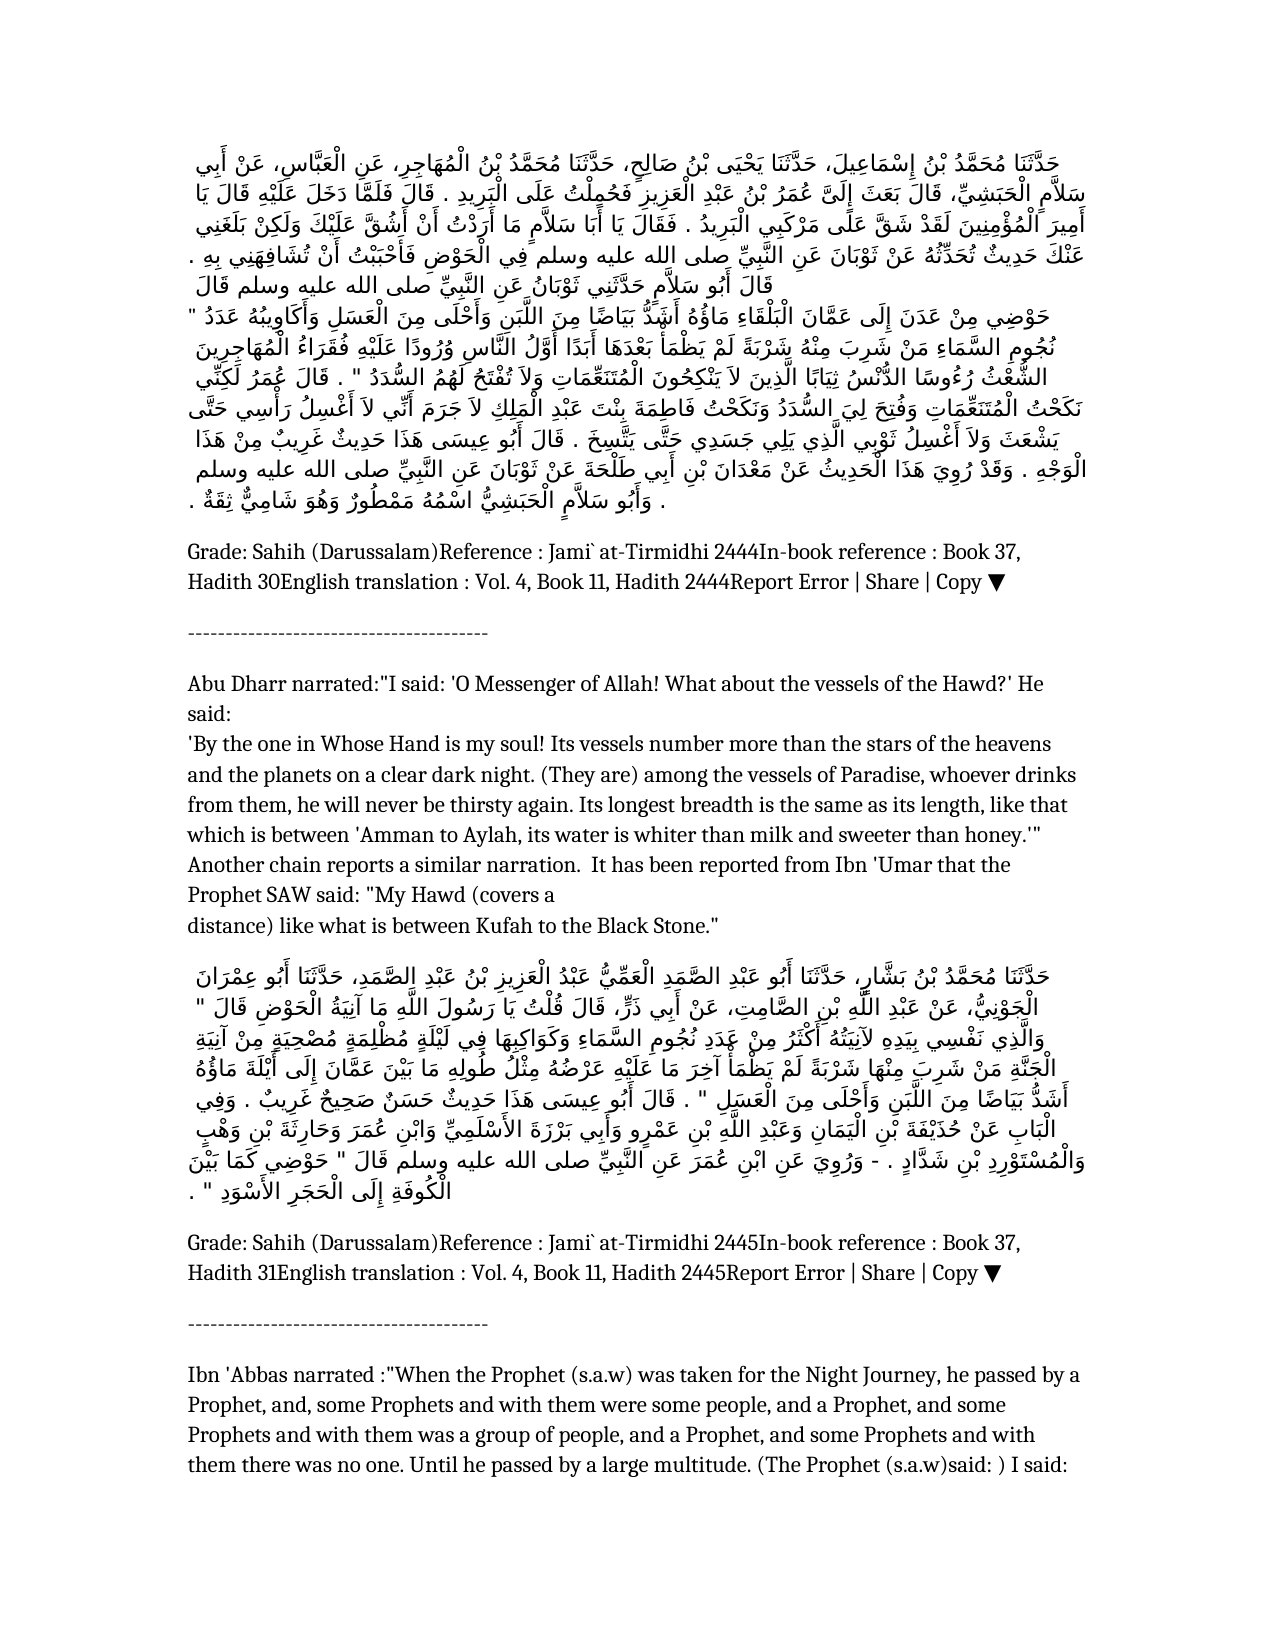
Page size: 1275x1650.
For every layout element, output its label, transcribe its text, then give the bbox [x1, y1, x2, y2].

text حَدَّثَنَا مُحَمَّدُ بْنُ إِسْمَاعِيلَ، حَدَّثَنَا يَحْيَى بْنُ صَالِحٍ، حَدَّثَنَا مُحَمَّدُ بْنُ الْمُهَاجِرِ، عَنِ الْعَبَّاسِ، عَنْ أَبِي سَلاَّمٍ الْحَبَشِيِّ، قَالَ بَعَثَ إِلَىَّ عُمَرُ بْنُ عَبْدِ الْعَزِيزِ فَحُمِلْتُ عَلَى الْبَرِيدِ ‏.‏ قَالَ فَلَمَّا دَخَلَ عَلَيْهِ قَالَ يَا أَمِيرَ الْمُؤْمِنِينَ لَقَدْ شَقَّ عَلَى مَرْكَبِي الْبَرِيدُ ‏.‏ فَقَالَ يَا أَبَا سَلاَّمٍ مَا أَرَدْتُ أَنْ أَشُقَّ عَلَيْكَ وَلَكِنْ بَلَغَنِي عَنْكَ حَدِيثٌ تُحَدِّثُهُ عَنْ ثَوْبَانَ عَنِ النَّبِيِّ صلى الله عليه وسلم فِي الْحَوْضِ فَأَحْبَبْتُ أَنْ تُشَافِهَنِي بِهِ ‏.‏ قَالَ أَبُو سَلاَّمٍ حَدَّثَنِي ثَوْبَانُ عَنِ النَّبِيِّ صلى الله عليه وسلم قَالَ ‏ "‏ حَوْضِي مِنْ عَدَنَ إِلَى عَمَّانَ الْبَلْقَاءِ مَاؤُهُ أَشَدُّ بَيَاضًا مِنَ اللَّبَنِ وَأَحْلَى مِنَ الْعَسَلِ وَأَكَاوِيبُهُ عَدَدُ نُجُومِ السَّمَاءِ مَنْ شَرِبَ مِنْهُ شَرْبَةً لَمْ يَظْمَأْ بَعْدَهَا أَبَدًا أَوَّلُ النَّاسِ وُرُودًا عَلَيْهِ فُقَرَاءُ الْمُهَاجِرِينَ الشُّعْثُ رُءُوسًا الدُّنْسُ ثِيَابًا الَّذِينَ لاَ يَنْكِحُونَ الْمُتَنَعِّمَاتِ وَلاَ تُفْتَحُ لَهُمُ السُّدَدُ ‏"‏ ‏.‏ قَالَ عُمَرُ لَكِنِّي نَكَحْتُ الْمُتَنَعِّمَاتِ وَفُتِحَ لِيَ السُّدَدُ وَنَكَحْتُ فَاطِمَةَ بِنْتَ عَبْدِ الْمَلِكِ لاَ جَرَمَ أَنِّي لاَ أَغْسِلُ رَأْسِي حَتَّى يَشْعَثَ وَلاَ أَغْسِلُ ثَوْبِي الَّذِي يَلِي جَسَدِي حَتَّى يَتَّسِخَ ‏.‏ قَالَ أَبُو عِيسَى هَذَا حَدِيثٌ غَرِيبٌ مِنْ هَذَا الْوَجْهِ ‏.‏ وَقَدْ رُوِيَ هَذَا الْحَدِيثُ عَنْ مَعْدَانَ بْنِ أَبِي طَلْحَةَ عَنْ ثَوْبَانَ عَنِ النَّبِيِّ صلى الله عليه وسلم ‏.‏ وَأَبُو سَلاَّمٍ الْحَبَشِيُّ اسْمُهُ مَمْطُورٌ وَهُوَ شَامِيٌّ ثِقَةٌ ‏.‏ [187, 150, 1087, 514]
text حَدَّثَنَا مُحَمَّدُ بْنُ بَشَّارٍ، حَدَّثَنَا أَبُو عَبْدِ الصَّمَدِ الْعَمِّيُّ عَبْدُ الْعَزِيزِ بْنُ عَبْدِ الصَّمَدِ، حَدَّثَنَا أَبُو عِمْرَانَ الْجَوْنِيُّ، عَنْ عَبْدِ اللَّهِ بْنِ الصَّامِتِ، عَنْ أَبِي ذَرٍّ، قَالَ قُلْتُ يَا رَسُولَ اللَّهِ مَا آنِيَةُ الْحَوْضِ قَالَ ‏"‏ وَالَّذِي نَفْسِي بِيَدِهِ لآنِيَتُهُ أَكْثَرُ مِنْ عَدَدِ نُجُومِ السَّمَاءِ وَكَوَاكِبِهَا فِي لَيْلَةٍ مُظْلِمَةٍ مُصْحِيَةٍ مِنْ آنِيَةِ الْجَنَّةِ مَنْ شَرِبَ مِنْهَا شَرْبَةً لَمْ يَظْمَأْ آخِرَ مَا عَلَيْهِ عَرْضُهُ مِثْلُ طُولِهِ مَا بَيْنَ عَمَّانَ إِلَى أَيْلَةَ مَاؤُهُ أَشَدُّ بَيَاضًا مِنَ اللَّبَنِ وَأَحْلَى مِنَ الْعَسَلِ ‏"‏ ‏.‏ قَالَ أَبُو عِيسَى هَذَا حَدِيثٌ حَسَنٌ صَحِيحٌ غَرِيبٌ ‏.‏ وَفِي الْبَابِ عَنْ حُذَيْفَةَ بْنِ الْيَمَانِ وَعَبْدِ اللَّهِ بْنِ عَمْرٍو وَأَبِي بَرْزَةَ الأَسْلَمِيِّ وَابْنِ عُمَرَ وَحَارِثَةَ بْنِ وَهْبٍ وَالْمُسْتَوْرِدِ بْنِ شَدَّادٍ ‏.‏ - وَرُوِيَ عَنِ ابْنِ عُمَرَ عَنِ النَّبِيِّ صلى الله عليه وسلم قَالَ ‏"‏ حَوْضِي كَمَا بَيْنَ الْكُوفَةِ إِلَى الْحَجَرِ الأَسْوَدِ ‏"‏ ‏.‏ [187, 963, 1087, 1204]
text Abu Dharr narrated:"I said: 'O Messenger of Allah! What about the vessels of the Hawd?' He said: 'By the one in Whose Hand is my soul! Its vessels number more than the stars of the heavens and the planets on a clear dark night. (They are) among the vessels of Paradise, whoever drinks from them, he will never be thirsty again. Its longest breadth is the same as its length, like that which is between 'Amman to Aylah, its water is whiter than milk and sweeter than honey.'" Another chain reports a similar narration. It has been reported from Ibn 'Umar that the Prophet SAW said: "My Hawd (covers a distance) like what is between Kufah to the Black Stone." [187, 671, 1087, 939]
text ---------------------------------------- [187, 1311, 1087, 1337]
text ---------------------------------------- [187, 620, 1087, 646]
text Grade: Sahih (Darussalam)Reference : Jami` at-Tirmidhi 2444In-book reference : Book 37, Hadith 30English translation : Vol. 4, Book 11, Hadith 2444Report Error | Share | Copy ▼ [187, 538, 1087, 595]
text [187, 1362, 1087, 1479]
text Grade: Sahih (Darussalam)Reference : Jami` at-Tirmidhi 2445In-book reference : Book 37, Hadith 31English translation : Vol. 4, Book 11, Hadith 2445Report Error | Share | Copy ▼ [187, 1229, 1087, 1286]
